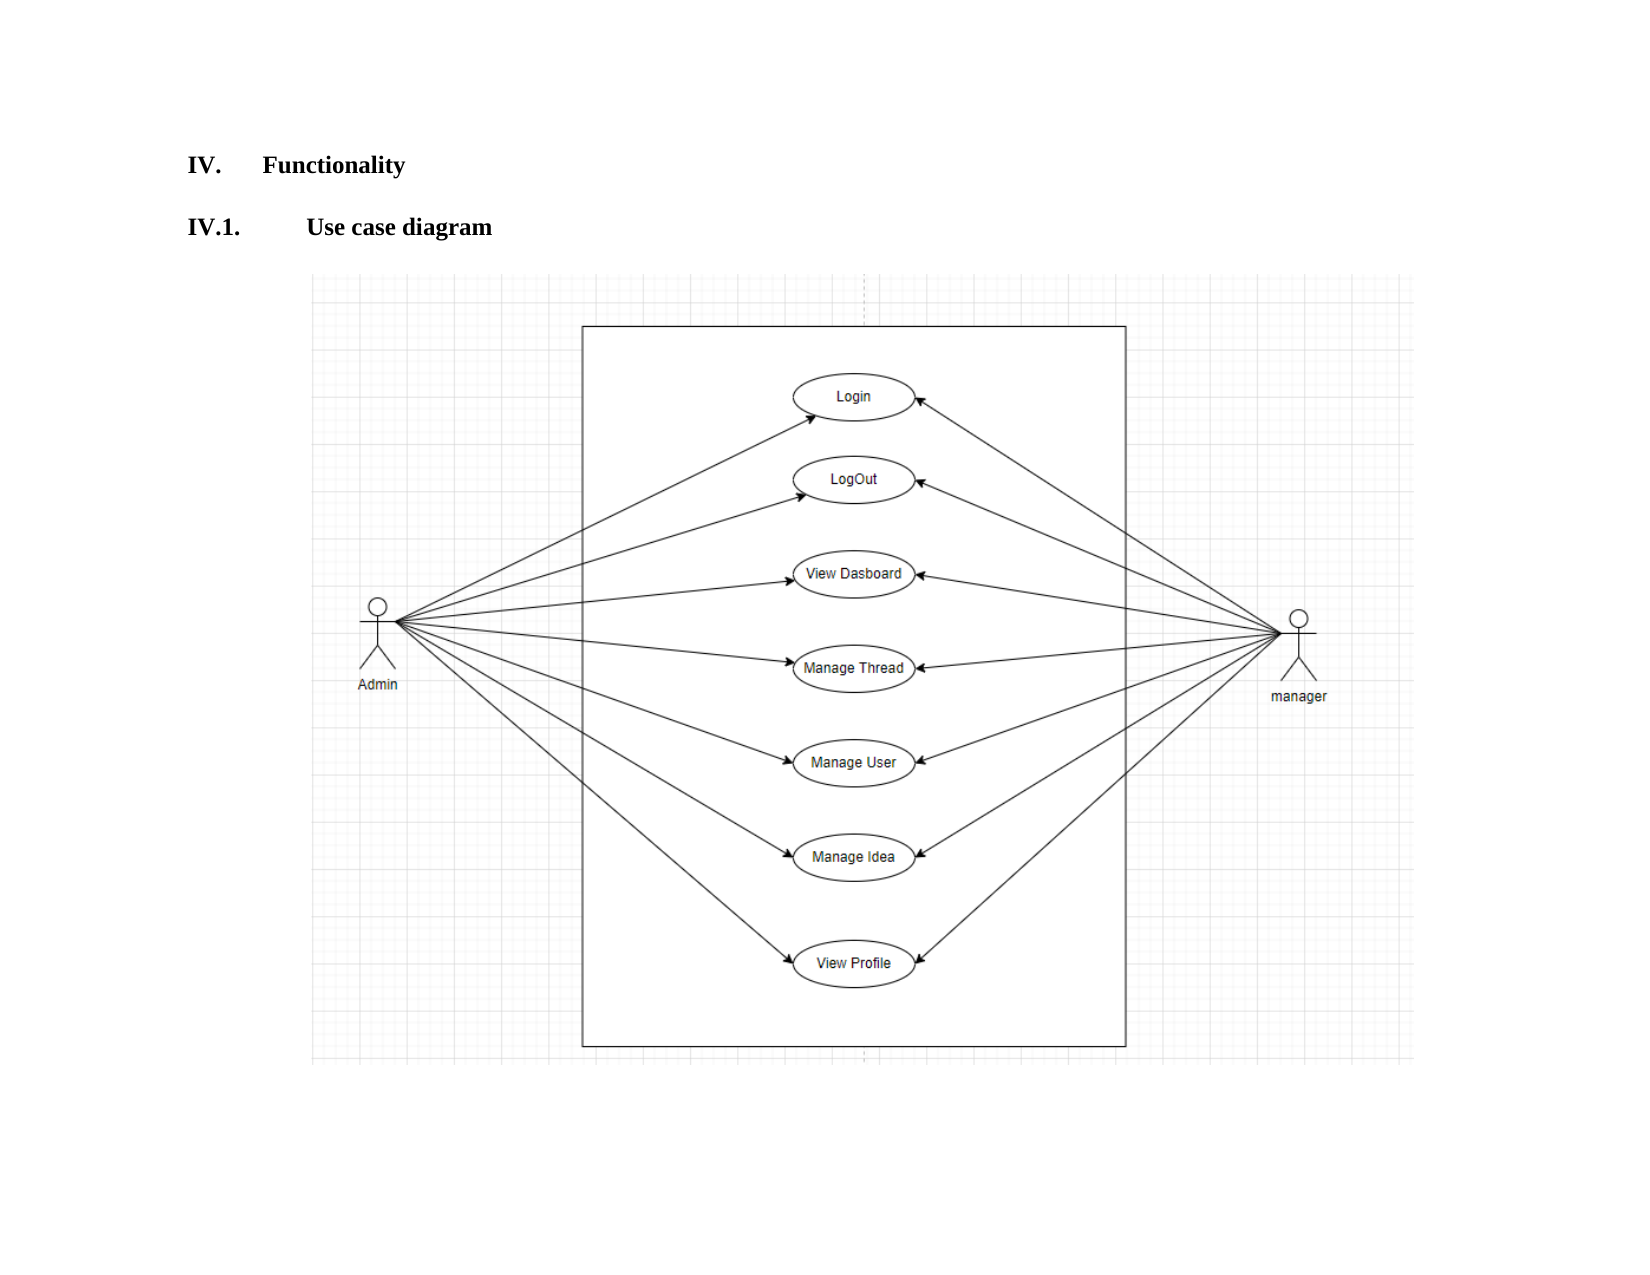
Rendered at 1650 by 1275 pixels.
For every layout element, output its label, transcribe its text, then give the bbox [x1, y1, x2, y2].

list Use case diagram [187, 212, 1500, 241]
list Functionality [187, 150, 1500, 179]
picture [311, 274, 1414, 1065]
